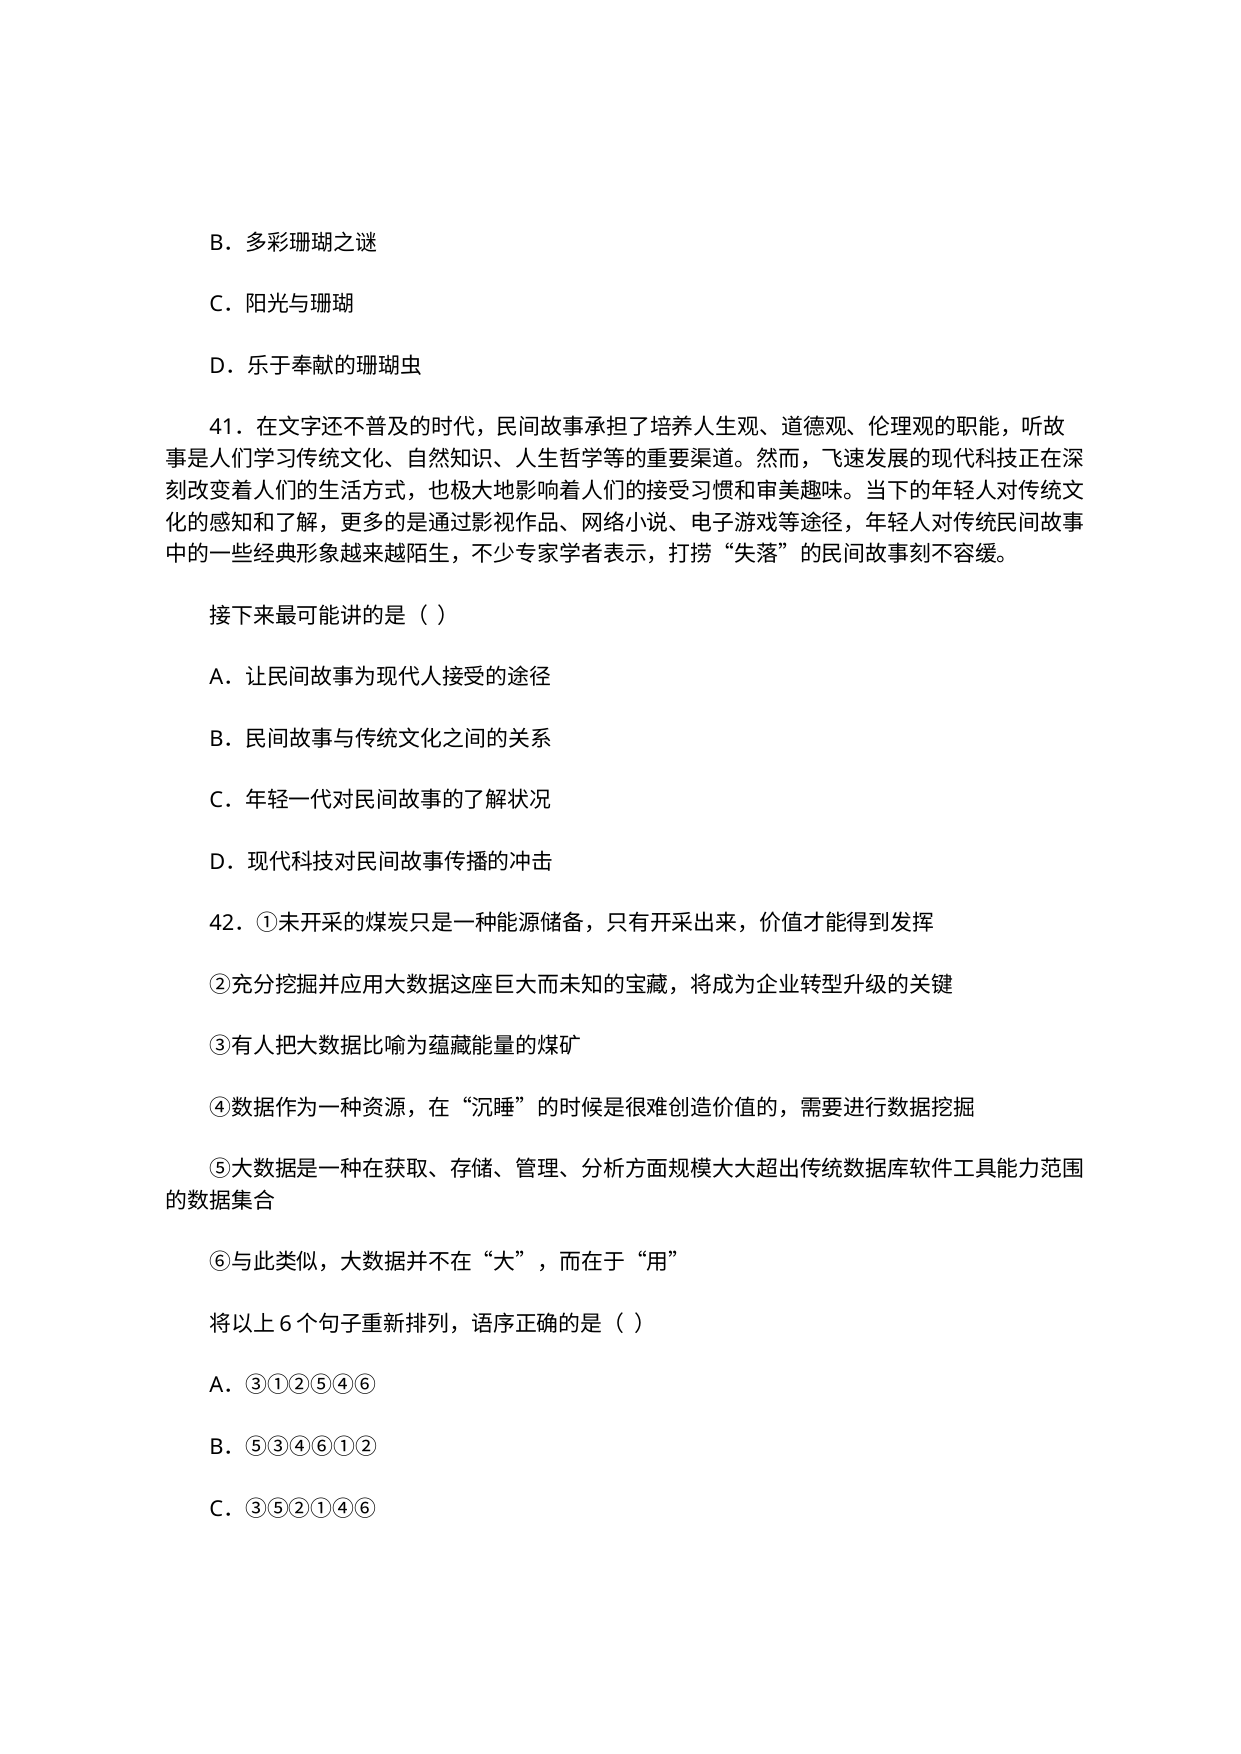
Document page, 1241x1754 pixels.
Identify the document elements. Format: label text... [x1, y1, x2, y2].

text ⑥与此类似，大数据并不在“大”，而在于“用” [165, 1214, 1087, 1276]
text ④数据作为一种资源，在“沉睡”的时候是很难创造价值的，需要进行数据挖掘 [165, 1060, 1087, 1121]
text C．阳光与珊瑚 [165, 256, 1087, 318]
text B．⑤③④⑥①② [165, 1399, 1087, 1461]
text 41．在文字还不普及的时代，民间故事承担了培养人生观、道德观、伦理观的职能，听故事是人们学习传统文化、自然知识、人生哲学等的重要渠道。然而，飞速发展的现代科技正在深刻改变着人们的生活方式，也极大地影响着人们的接受习惯和审美趣味。当下的年轻人对传统文化的感知和了解，更多的是通过影视作品、网络小说、电子游戏等途径，年轻人对传统民间故事中的一些经典形象越来越陌生，不少专家学者表示，打捞“失落”的民间故事刻不容缓。 [165, 379, 1087, 568]
text B．民间故事与传统文化之间的关系 [165, 691, 1087, 752]
text ⑤大数据是一种在获取、存储、管理、分析方面规模大大超出传统数据库软件工具能力范围的数据集合 [165, 1121, 1087, 1214]
text 接下来最可能讲的是（ ） [165, 568, 1087, 629]
text D．现代科技对民间故事传播的冲击 [165, 814, 1087, 876]
text C．③⑤②①④⑥ [165, 1461, 1087, 1522]
text A．让民间故事为现代人接受的途径 [165, 629, 1087, 691]
text 将以上6个句子重新排列，语序正确的是（ ） [165, 1276, 1087, 1338]
text A．③①②⑤④⑥ [165, 1338, 1087, 1399]
text C．年轻一代对民间故事的了解状况 [165, 752, 1087, 814]
text D．乐于奉献的珊瑚虫 [165, 318, 1087, 379]
text ③有人把大数据比喻为蕴藏能量的煤矿 [165, 998, 1087, 1060]
text ②充分挖掘并应用大数据这座巨大而未知的宝藏，将成为企业转型升级的关键 [165, 937, 1087, 998]
text B．多彩珊瑚之谜 [165, 195, 1087, 256]
text 42．①未开采的煤炭只是一种能源储备，只有开采出来，价值才能得到发挥 [165, 876, 1087, 937]
